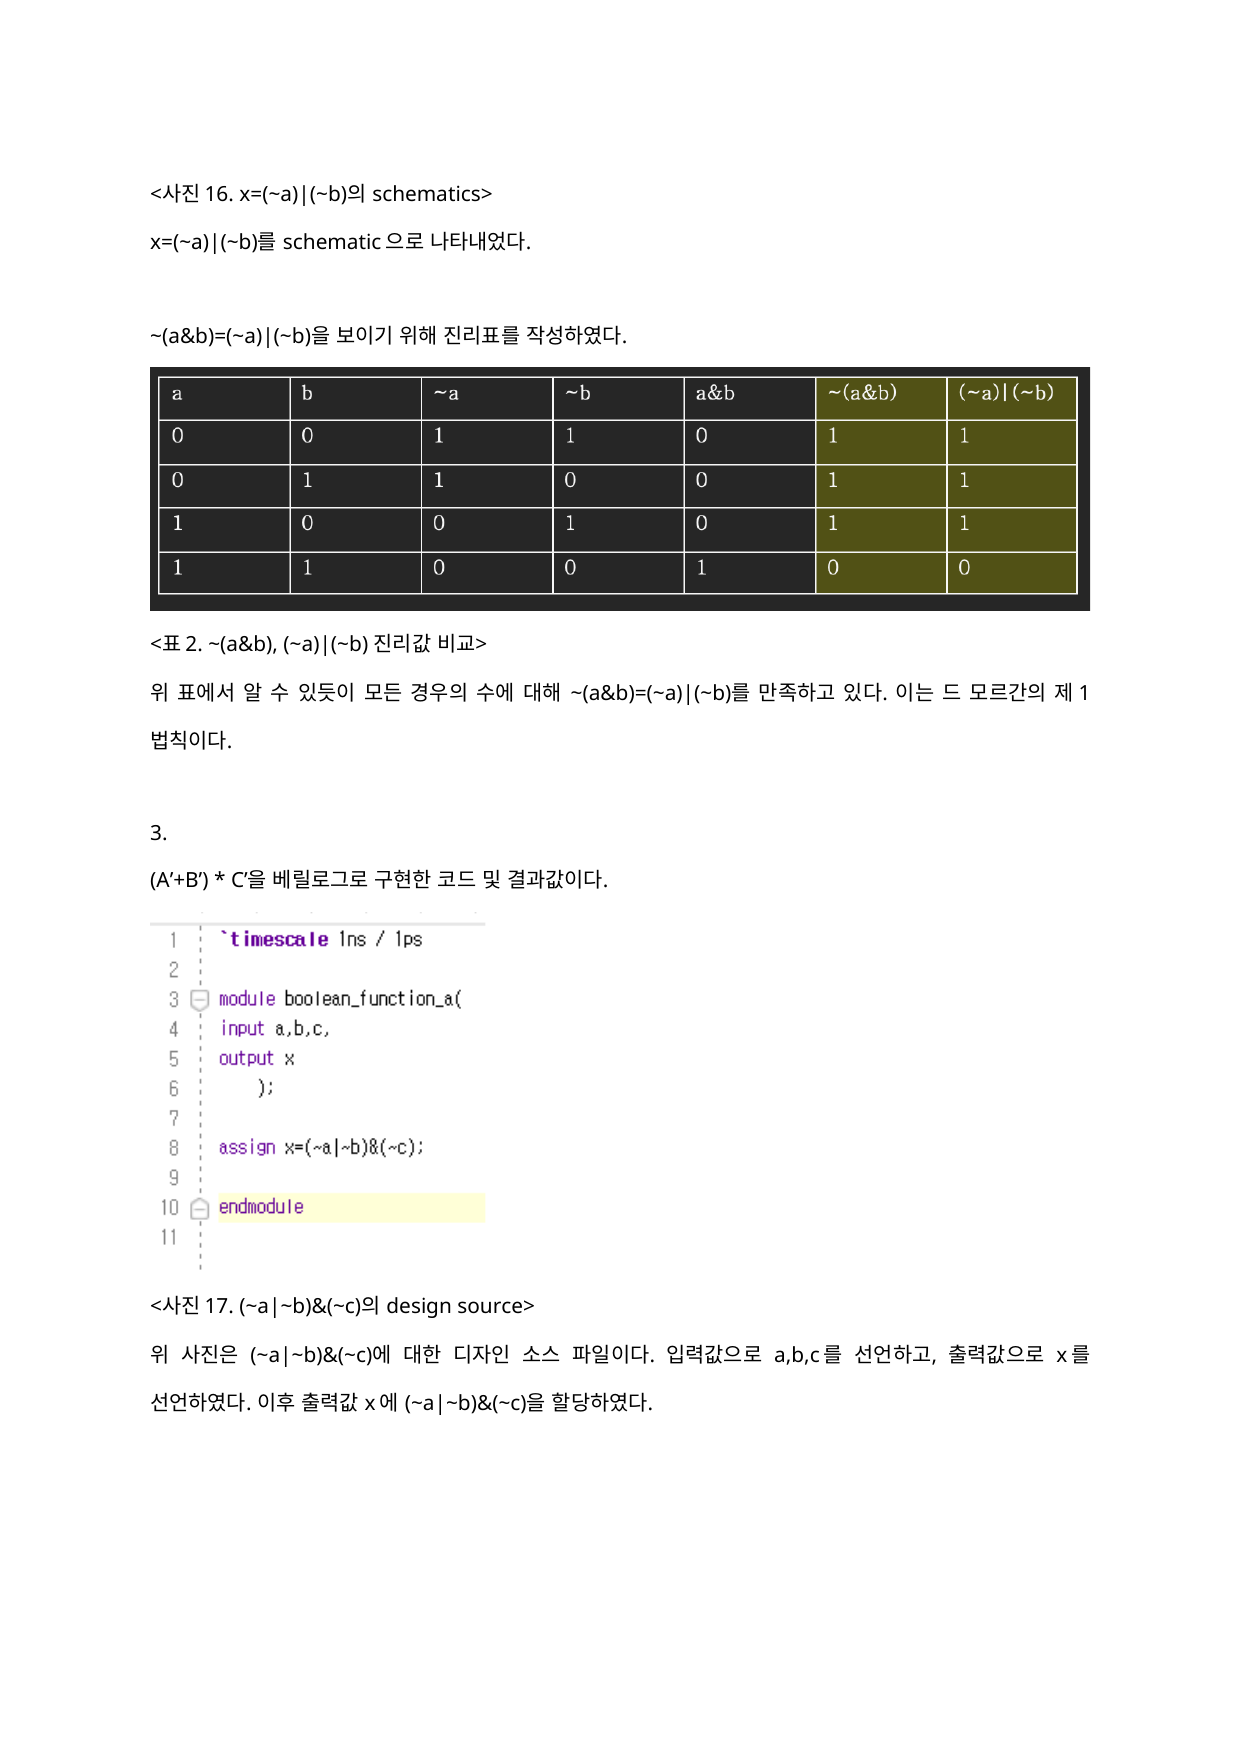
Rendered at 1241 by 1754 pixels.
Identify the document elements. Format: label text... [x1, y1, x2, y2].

text <사진17. (~a|~b)&(~c)의 design source> [150, 1289, 1090, 1320]
text <표2. ~(a&b), (~a)|(~b) 진리값 비교> [150, 628, 1090, 658]
text 위 표에서 알 수 있듯이 모든 경우의 수에 대해 ~(a&b)=(~a)|(~b)를 만족하고 있다. 이는 드 모르간의 제1법칙이다. [150, 676, 1090, 755]
text ~(a&b)=(~a)|(~b)을 보이기 위해 진리표를 작성하였다. [150, 319, 1090, 350]
text 3. [150, 818, 1090, 847]
text (A’+B’) * C’을 베릴로그로 구현한 코드 및 결과값이다. [150, 864, 1090, 894]
text 위 사진은 (~a|~b)&(~c)에 대한 디자인 소스 파일이다. 입력값으로 a,b,c를 선언하고, 출력값으로 x를 선언하였다. 이후 출력값 x에 (~a|~b)&(~c)을 할당하였다. [150, 1338, 1090, 1417]
picture [150, 912, 486, 1273]
text <사진16. x=(~a)|(~b)의 schematics> [150, 177, 1090, 207]
picture [150, 367, 1091, 611]
text x=(~a)|(~b)를 schematic으로 나타내었다. [150, 226, 1090, 256]
